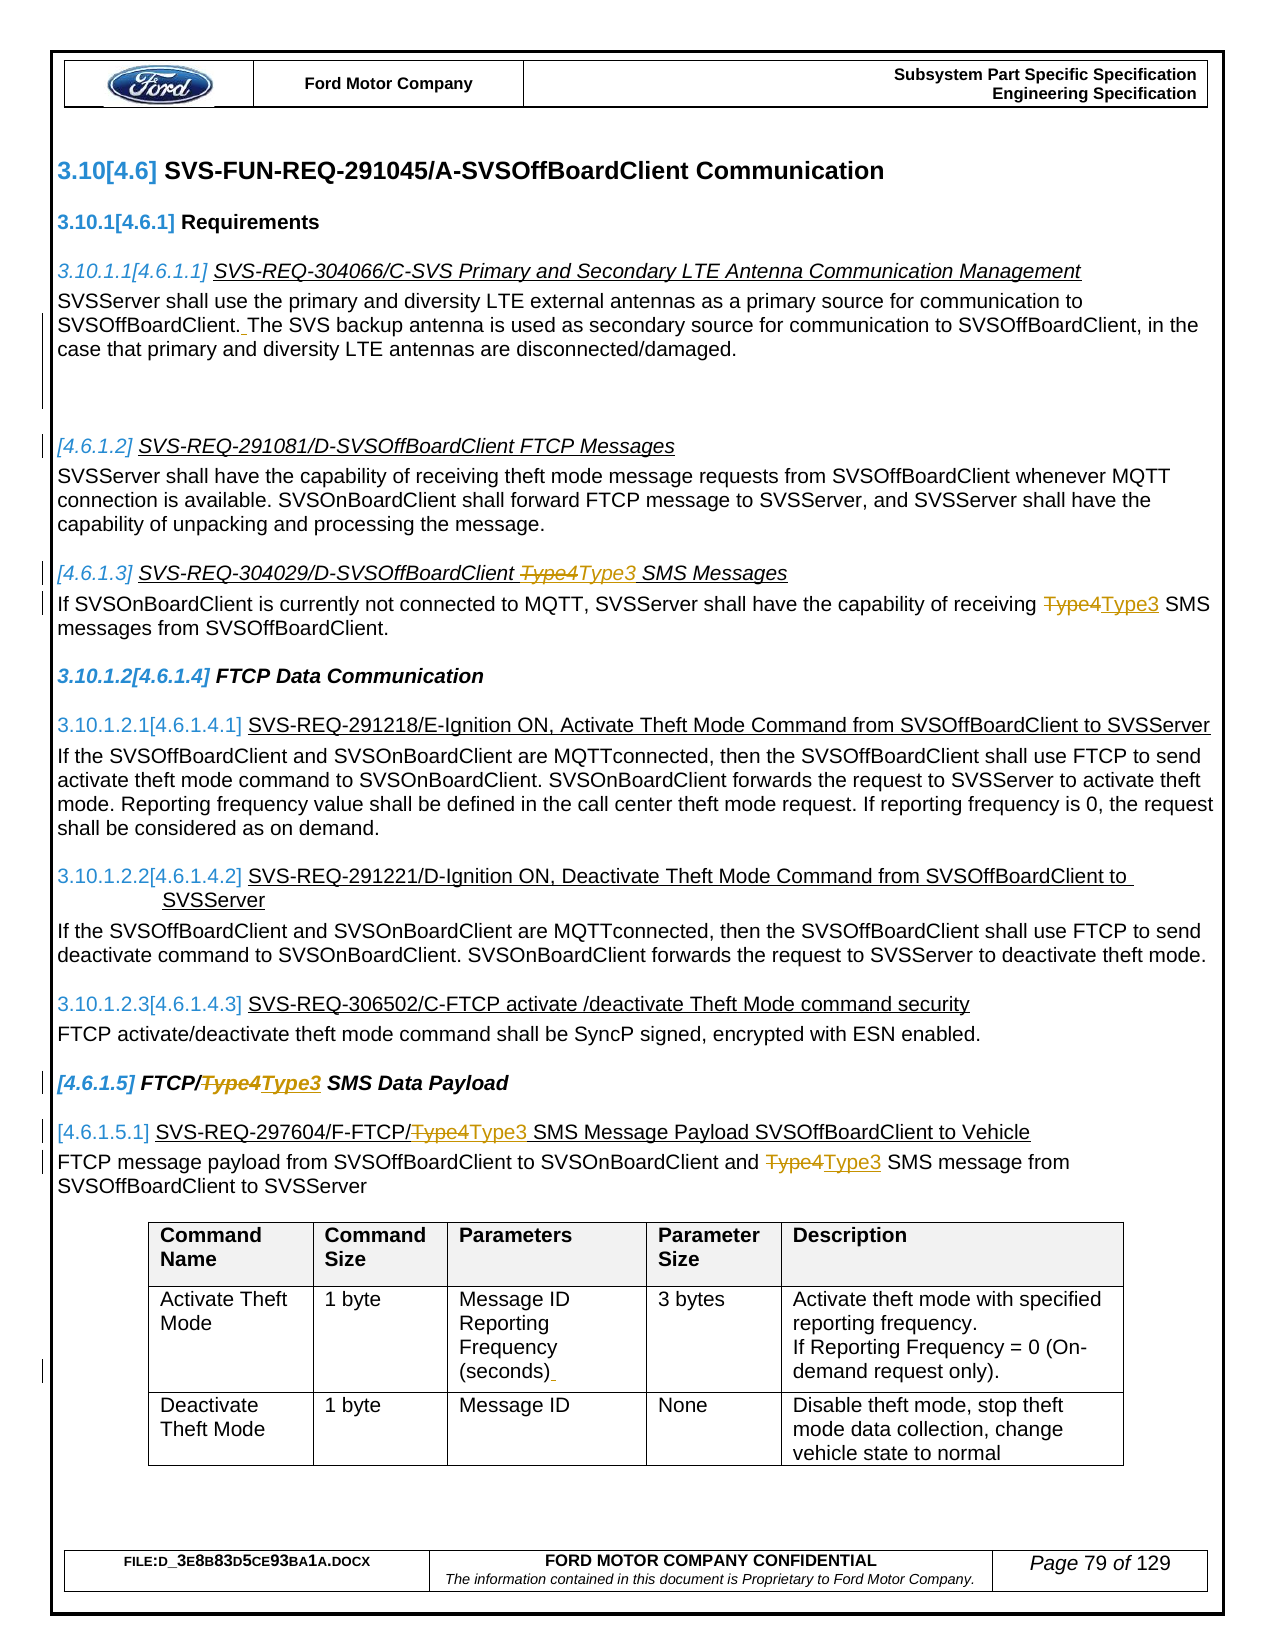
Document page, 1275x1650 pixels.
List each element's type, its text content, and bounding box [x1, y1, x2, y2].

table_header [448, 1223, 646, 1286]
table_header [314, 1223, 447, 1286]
subtitle SVS-REQ-297604/F-FTCP/ SMS Message Payload SVSOffBoardClient to Vehicle [57, 1119, 1215, 1143]
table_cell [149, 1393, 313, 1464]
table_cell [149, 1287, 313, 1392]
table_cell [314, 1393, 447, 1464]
subtitle SVS-REQ-291081/D-SVSOffBoardClient FTCP Messages [57, 434, 1215, 458]
text SVSServer shall use the primary and diversity LTE external antennas as a primary source for communication to SVSOffBoardClient.The SVS backup antenna is used as secondary source for communication to SVSOffBoardClient, in the case that primary and diversity LTE antennas are disconnected/damaged. [57, 289, 1215, 361]
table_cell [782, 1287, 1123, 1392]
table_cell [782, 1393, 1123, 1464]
picture [103, 61, 215, 107]
subtitle FTCP Data Communication [57, 664, 1215, 688]
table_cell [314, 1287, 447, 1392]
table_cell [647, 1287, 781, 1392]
subtitle FTCP/ SMS Data Payload [57, 1071, 1215, 1094]
text FTCP activate/deactivate theft mode command shall be SyncP signed, encrypted with ESN enabled. [57, 1022, 1215, 1046]
text If the SVSOffBoardClient and SVSOnBoardClient are MQTTconnected, then the SVSOffBoardClient shall use FTCP to send deactivate command to SVSOnBoardClient. SVSOnBoardClient forwards the request to SVSServer to deactivate theft mode. [57, 918, 1215, 966]
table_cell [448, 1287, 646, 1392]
subtitle SVS-REQ-291221/D-Ignition ON, Deactivate Theft Mode Command from SVSOffBoardClient to SVSServer [57, 864, 1215, 912]
text If SVSOnBoardClient is currently not connected to MQTT, SVSServer shall have the capability of receiving SMS messages from SVSOffBoardClient. [57, 591, 1215, 639]
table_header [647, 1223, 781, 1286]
subtitle SVS-FUN-REQ-291045/A-SVSOffBoardClient Communication [57, 156, 1215, 185]
subtitle SVS-REQ-304066/C-SVS Primary and Secondary LTE Antenna Communication Management [57, 259, 1215, 283]
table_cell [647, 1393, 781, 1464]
text FTCP message payload from SVSOffBoardClient to SVSOnBoardClient and SMS message from SVSOffBoardClient to SVSServer [57, 1150, 1215, 1198]
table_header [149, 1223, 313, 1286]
subtitle SVS-REQ-306502/C-FTCP activate /deactivate Theft Mode command security [57, 991, 1215, 1015]
subtitle SVS-REQ-291218/E-Ignition ON, Activate Theft Mode Command from SVSOffBoardClient to SVSServer [57, 713, 1215, 737]
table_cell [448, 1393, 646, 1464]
subtitle Requirements [57, 210, 1215, 234]
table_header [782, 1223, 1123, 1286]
subtitle SVS-REQ-304029/D-SVSOffBoardClient SMS Messages [57, 561, 1215, 585]
text If the SVSOffBoardClient and SVSOnBoardClient are MQTTconnected, then the SVSOffBoardClient shall use FTCP to send activate theft mode command to SVSOnBoardClient. SVSOnBoardClient forwards the request to SVSServer to activate theft mode. Reporting frequency value shall be defined in the call center theft mode request. If reporting frequency is 0, the request shall be considered as on demand. [57, 743, 1215, 839]
text SVSServer shall have the capability of receiving theft mode message requests from SVSOffBoardClient whenever MQTT connection is available. SVSOnBoardClient shall forward FTCP message to SVSServer, and SVSServer shall have the capability of unpacking and processing the message. [57, 464, 1215, 536]
